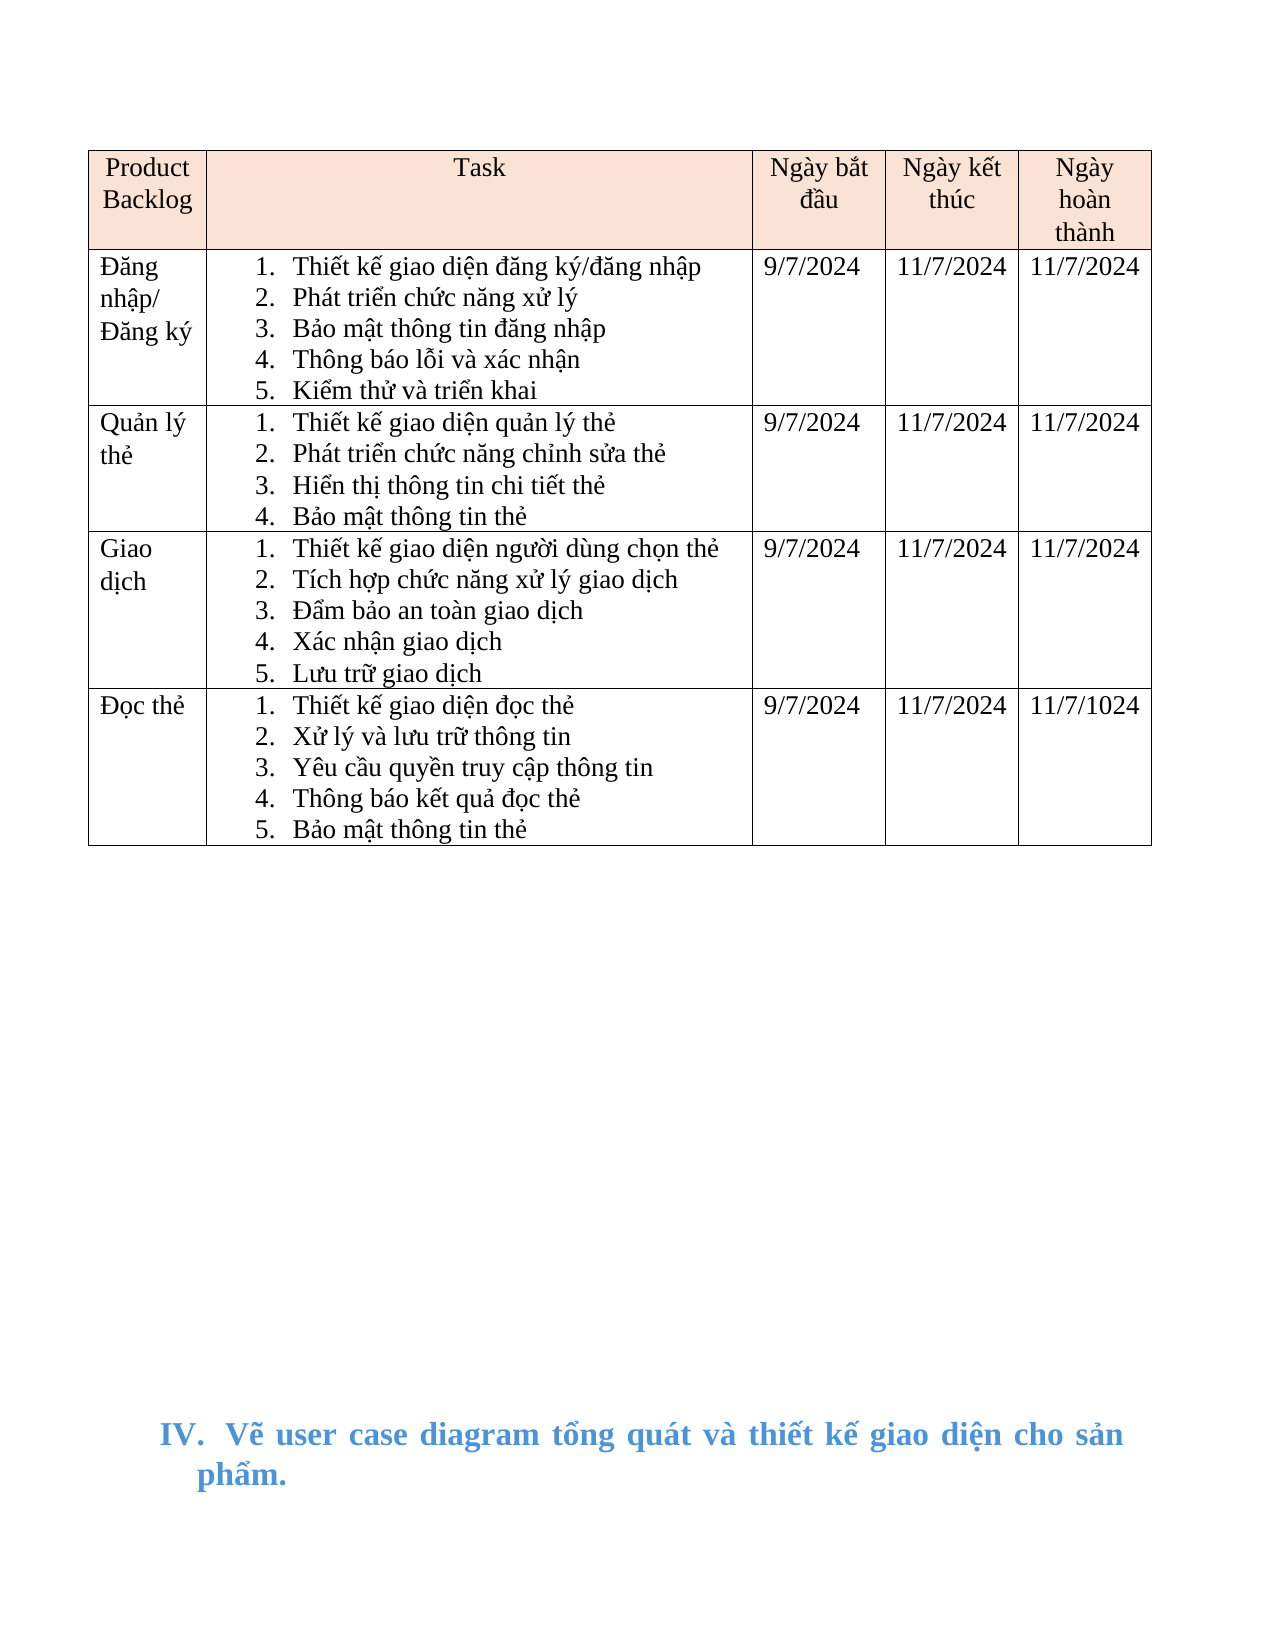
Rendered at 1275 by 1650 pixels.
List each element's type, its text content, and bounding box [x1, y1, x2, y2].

table_cell 9/7/2024 [753, 689, 885, 844]
table_cell 11/7/2024 [886, 532, 1018, 688]
list Vẽ user case diagram tổng quát và thiết kế giao diện cho sản phẩm. [159, 1414, 1125, 1493]
table_cell Quản lý thẻ [89, 406, 206, 531]
table_cell 11/7/2024 [886, 406, 1018, 531]
table_header Ngày kết thúc [886, 151, 1018, 249]
table_cell 11/7/1024 [1019, 689, 1151, 844]
table_header Task [207, 151, 752, 249]
table_cell Giao dịch [89, 532, 206, 688]
table_header Ngày hoàn thành [1019, 151, 1151, 249]
table_cell 11/7/2024 [1019, 406, 1151, 531]
table_cell 9/7/2024 [753, 406, 885, 531]
table_header Ngày bắt đầu [753, 151, 885, 249]
table_cell 11/7/2024 [1019, 250, 1151, 405]
table_cell 9/7/2024 [753, 250, 885, 405]
table_cell 11/7/2024 [886, 689, 1018, 844]
table_cell 9/7/2024 [753, 532, 885, 688]
table_cell Thiết kế giao diện đăng ký/đăng nhập Phát triển chức năng xử lý Bảo mật thông tin đăng nhập Thông báo lỗi và xác nhận Kiểm thử và triển khai [207, 250, 752, 405]
table_cell Thiết kế giao diện quản lý thẻ Phát triển chức năng chỉnh sửa thẻ Hiển thị thông tin chi tiết thẻ Bảo mật thông tin thẻ [207, 406, 752, 531]
table_cell Đọc thẻ [89, 689, 206, 844]
table_cell 11/7/2024 [1019, 532, 1151, 688]
table_cell 11/7/2024 [886, 250, 1018, 405]
table_cell Thiết kế giao diện đọc thẻ Xử lý và lưu trữ thông tin Yêu cầu quyền truy cập thông tin Thông báo kết quả đọc thẻ Bảo mật thông tin thẻ [207, 689, 752, 844]
table_header Product Backlog [89, 151, 206, 249]
table_cell Đăng nhập/ Đăng ký [89, 250, 206, 405]
table_cell Thiết kế giao diện người dùng chọn thẻ Tích hợp chức năng xử lý giao dịch Đẩm bảo an toàn giao dịch Xác nhận giao dịch Lưu trữ giao dịch [207, 532, 752, 688]
